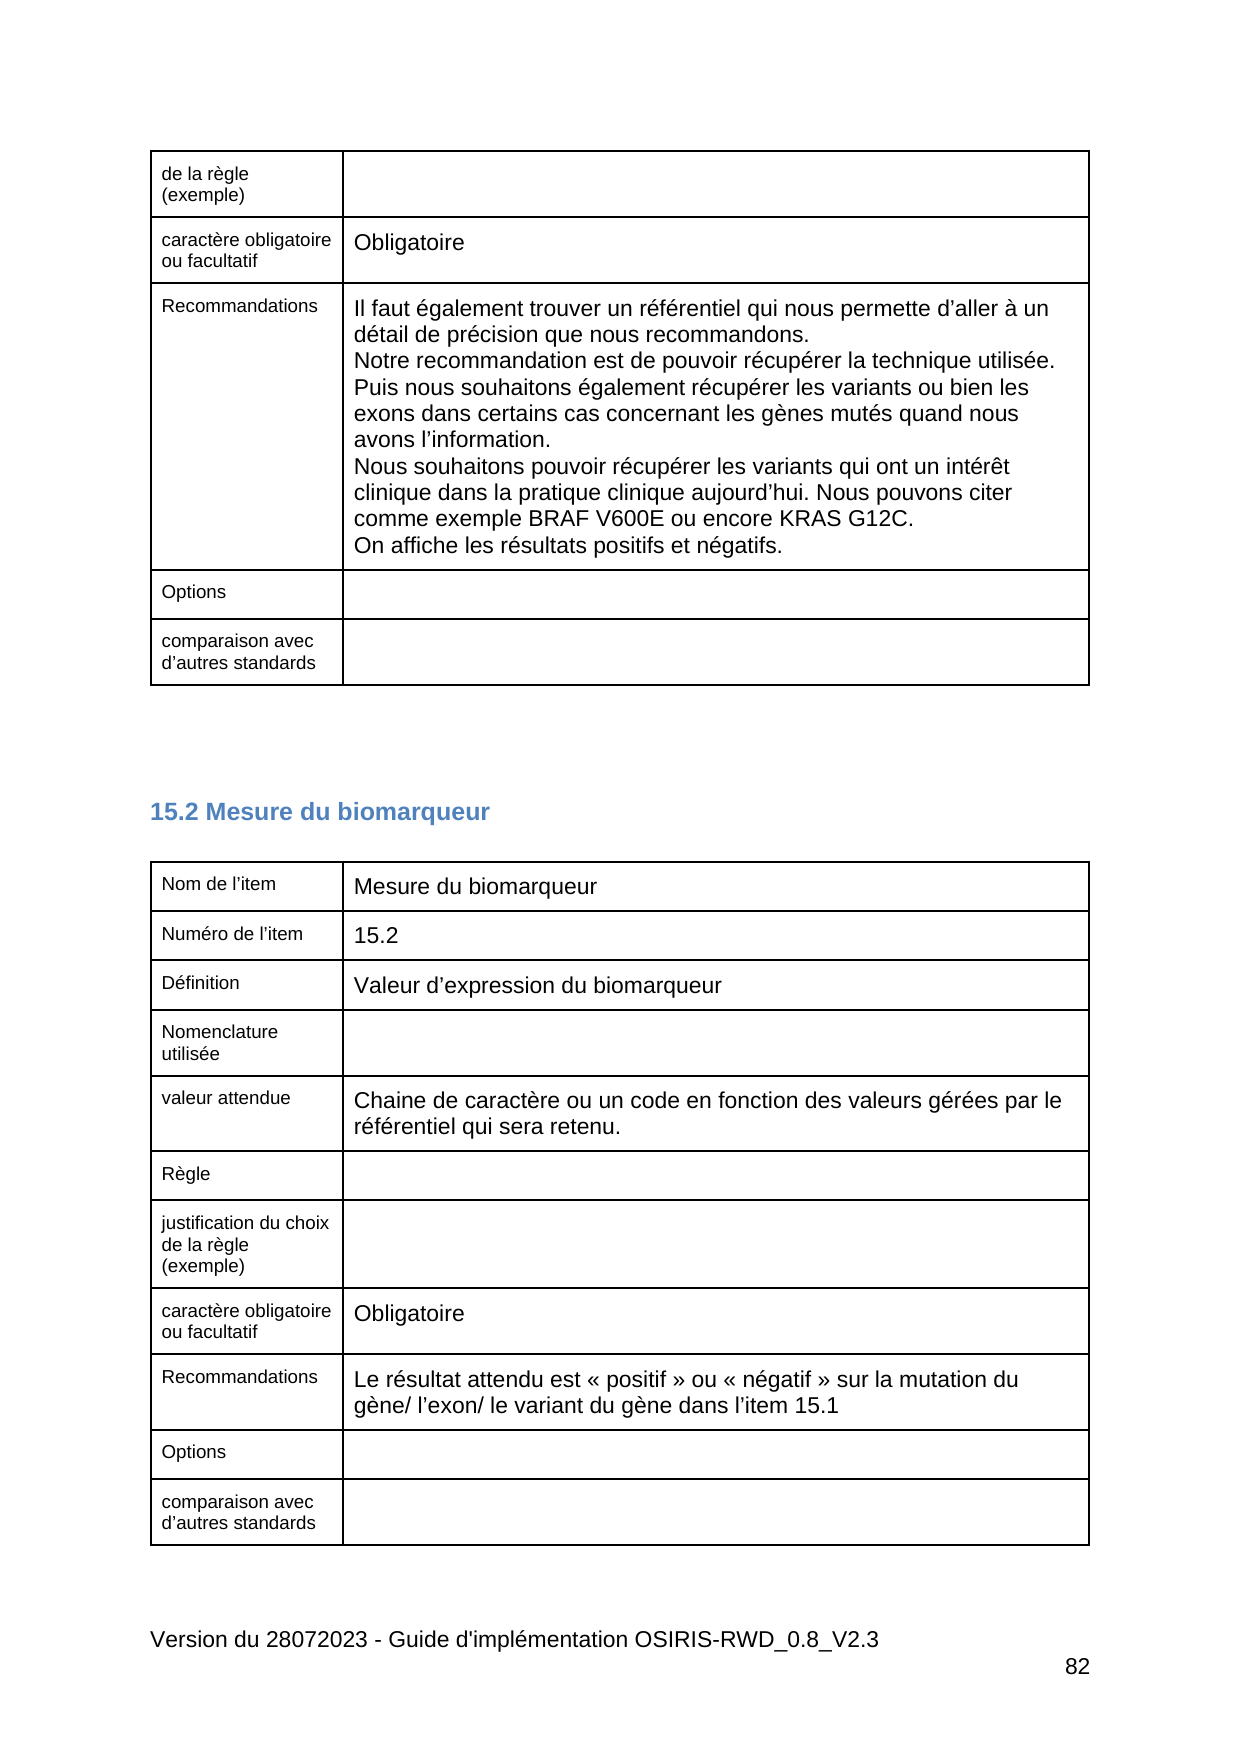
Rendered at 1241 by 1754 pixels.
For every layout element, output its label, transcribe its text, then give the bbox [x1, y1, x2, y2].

table_cell [344, 1011, 1088, 1074]
table_cell [344, 571, 1088, 618]
table_cell Il faut également trouver un référentiel qui nous permette d’aller à un détail de précision que nous recommandons. Notre recommandation est de pouvoir récupérer la technique utilisée. Puis nous souhaitons également récupérer les variants ou bien les exons dans certains cas concernant les gènes mutés quand nous avons l’information. Nous souhaitons pouvoir récupérer les variants qui ont un intérêt clinique dans la pratique clinique aujourd’hui. Nous pouvons citer comme exemple BRAF V600E ou encore KRAS G12C. On affiche les résultats positifs et négatifs. [344, 284, 1088, 568]
table_cell [344, 1431, 1088, 1478]
table_cell Recommandations [152, 1355, 342, 1429]
table_cell [344, 152, 1088, 216]
table_cell Nomenclature utilisée [152, 1011, 342, 1074]
table_cell Obligatoire [344, 1289, 1088, 1353]
table_cell Chaine de caractère ou un code en fonction des valeurs gérées par le référentiel qui sera retenu. [344, 1077, 1088, 1150]
table_cell [344, 1480, 1088, 1544]
table_header Nom de l’item [152, 863, 342, 910]
table_cell Options [152, 571, 342, 618]
table_cell comparaison avec d’autres standards [152, 620, 342, 684]
table_cell 15.2 [344, 912, 1088, 959]
table_cell Valeur d’expression du biomarqueur [344, 961, 1088, 1008]
table_cell [344, 1201, 1088, 1287]
table_cell [344, 620, 1088, 684]
subtitle 15.2 Mesure du biomarqueur [150, 797, 1090, 826]
table_cell Règle [152, 1152, 342, 1199]
table_cell Définition [152, 961, 342, 1008]
table_cell Le résultat attendu est « positif » ou « négatif » sur la mutation du gène/ l’exon/ le variant du gène dans l’item 15.1 [344, 1355, 1088, 1429]
table_cell justification du choix de la règle (exemple) [152, 152, 342, 216]
table_cell valeur attendue [152, 1077, 342, 1150]
table_cell justification du choix de la règle (exemple) [152, 1201, 342, 1287]
table_cell [344, 1152, 1088, 1199]
table_header Mesure du biomarqueur [344, 863, 1088, 910]
table_cell Obligatoire [344, 218, 1088, 282]
table_cell comparaison avec d’autres standards [152, 1480, 342, 1544]
table_cell Options [152, 1431, 342, 1478]
table_cell Numéro de l’item [152, 912, 342, 959]
table_cell caractère obligatoire ou facultatif [152, 218, 342, 282]
table_cell caractère obligatoire ou facultatif [152, 1289, 342, 1353]
table_cell Recommandations [152, 284, 342, 568]
